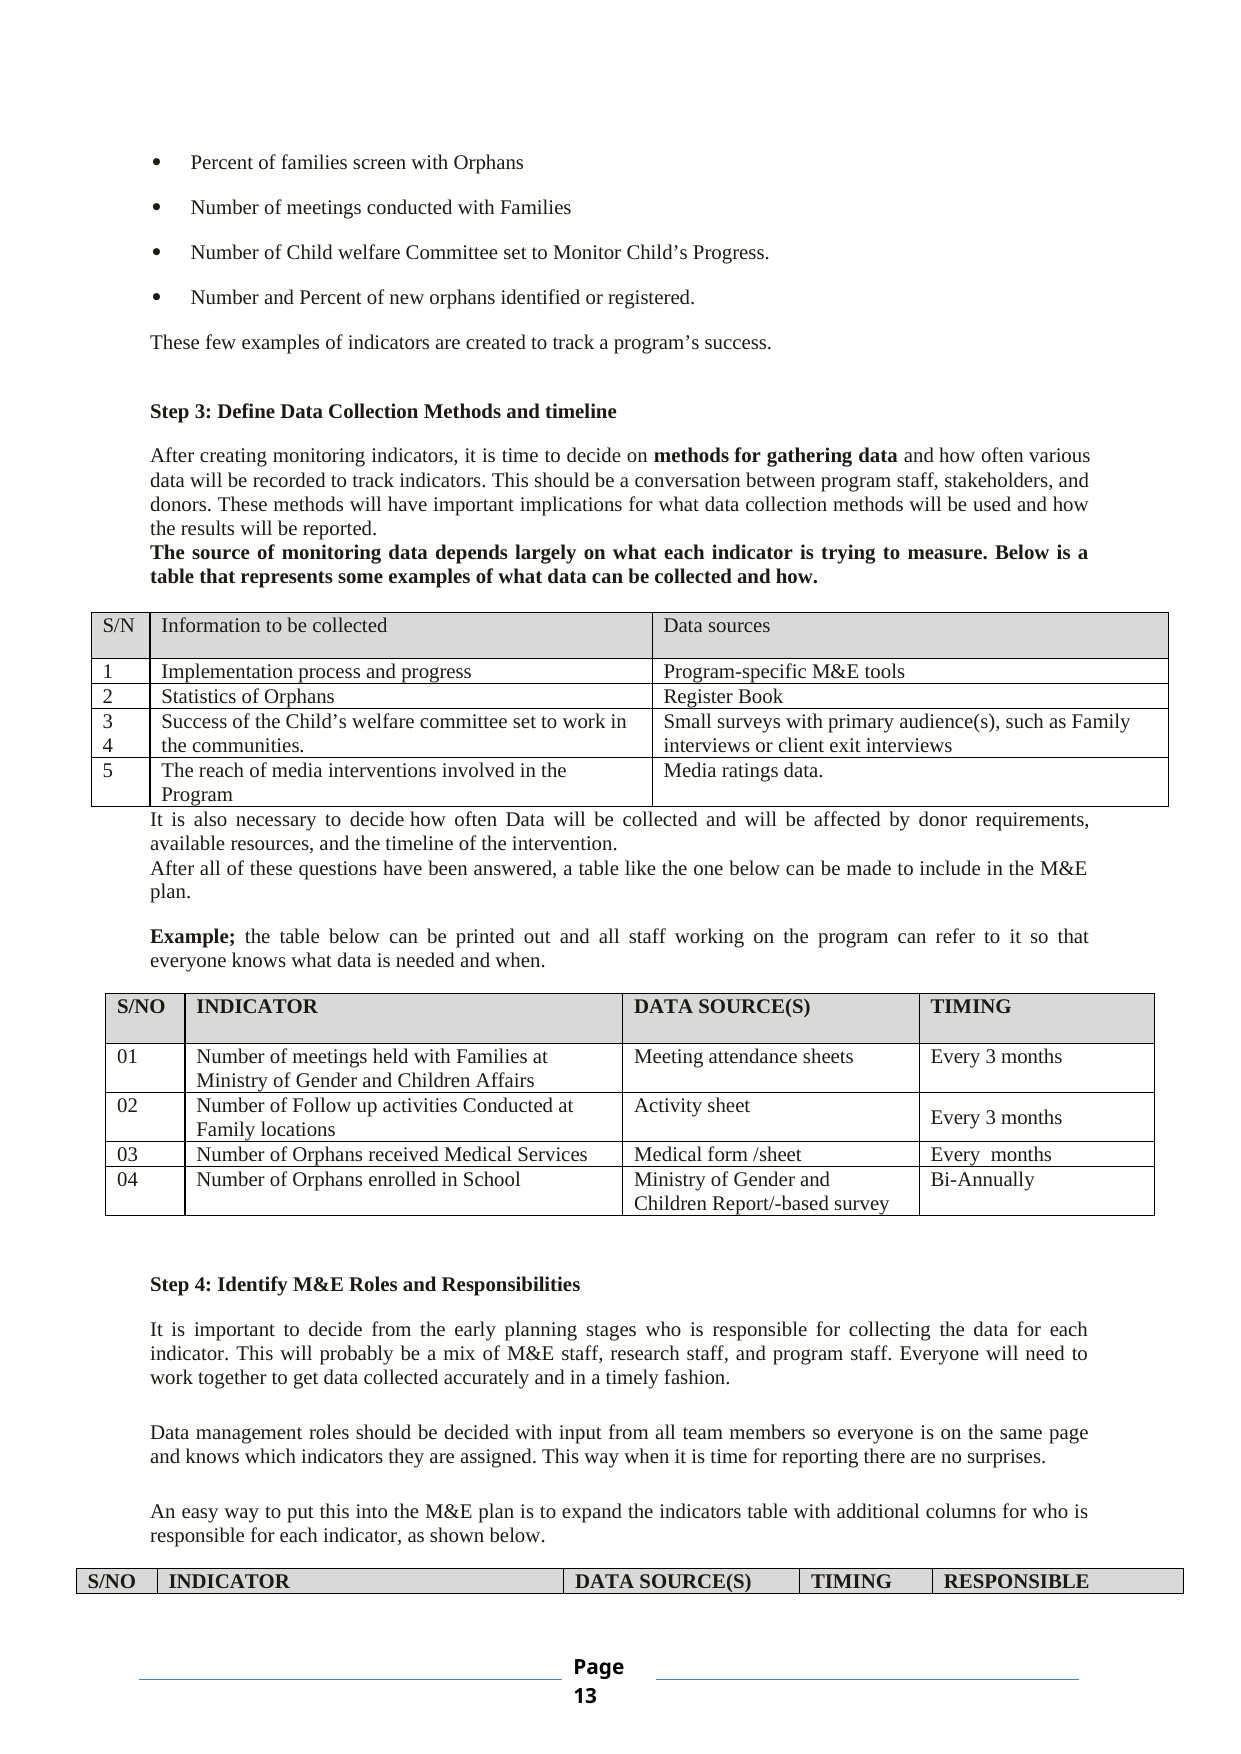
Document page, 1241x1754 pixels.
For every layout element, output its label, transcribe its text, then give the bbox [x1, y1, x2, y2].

table_cell Program-specific M&E tools [653, 659, 1168, 683]
table_cell Bi-Annually [920, 1167, 1154, 1215]
table_cell Every 3 months [920, 1044, 1154, 1092]
table_header Information to be collected [151, 613, 652, 658]
table_cell 02 [106, 1093, 184, 1141]
table_cell Medical form /sheet [623, 1142, 919, 1166]
text Data management roles should be decided with input from all team members so everyone is on the same page and knows which indicators they are assigned. This way when it is time for reporting there are no surprises. [150, 1420, 1090, 1468]
table_cell 5 [92, 758, 149, 806]
table_cell 2 [92, 684, 149, 708]
text Example; the table below can be printed out and all staff working on the program can refer to it so that everyone knows what data is needed and when. [150, 924, 1090, 972]
table_cell Success of the Child’s welfare committee set to work in the communities. [151, 709, 652, 757]
list Percent of families screen with Orphans [153, 150, 1090, 174]
list Number of Child welfare Committee set to Monitor Child’s Progress. [153, 240, 1090, 264]
list Number and Percent of new orphans identified or registered. [153, 285, 1090, 309]
table_cell 04 [106, 1167, 184, 1215]
table_cell Number of Follow up activities Conducted at Family locations [186, 1093, 622, 1141]
table_header INDICATOR [186, 994, 622, 1043]
table_cell Number of Orphans enrolled in School [186, 1167, 622, 1215]
text It is also necessary to decide how often Data will be collected and will be affected by donor requirements, available resources, and the timeline of the intervention. [150, 807, 1090, 855]
table_header TIMING [800, 1569, 932, 1593]
table_cell Small surveys with primary audience(s), such as Family interviews or client exit interviews [653, 709, 1168, 757]
list Number of meetings conducted with Families [153, 195, 1090, 219]
text After all of these questions have been answered, a table like the one below can be made to include in the M&E plan. [150, 855, 1090, 903]
text It is important to decide from the early planning stages who is responsible for collecting the data for each indicator. This will probably be a mix of M&E staff, research staff, and program staff. Everyone will need to work together to get data collected accurately and in a timely fashion. [150, 1316, 1090, 1389]
table_cell Statistics of Orphans [151, 684, 652, 708]
table_header RESPONSIBLE [933, 1569, 1183, 1593]
table_cell Ministry of Gender and Children Report/-based survey [623, 1167, 919, 1215]
table_cell The reach of media interventions involved in the Program [151, 758, 652, 806]
table_cell Activity sheet [623, 1093, 919, 1141]
table_cell 3 4 [92, 709, 149, 757]
table_header S/N [92, 613, 149, 658]
text Step 4: Identify M&E Roles and Responsibilities [150, 1272, 1090, 1296]
table_cell 03 [106, 1142, 184, 1166]
table_header S/NO [77, 1569, 157, 1593]
table_header S/NO [106, 994, 184, 1043]
table_cell Media ratings data. [653, 758, 1168, 806]
table_cell Every 3 months [920, 1093, 1154, 1141]
table_cell 01 [106, 1044, 184, 1092]
table_header Data sources [653, 613, 1168, 658]
table_cell 1 [92, 659, 149, 683]
table_cell Every months [920, 1142, 1154, 1166]
table_header INDICATOR [158, 1569, 563, 1593]
text These few examples of indicators are created to track a program’s success. [150, 329, 1090, 354]
table_cell Register Book [653, 684, 1168, 708]
text The source of monitoring data depends largely on what each indicator is trying to measure. Below is a table that represents some examples of what data can be collected and how. [150, 540, 1090, 588]
table_header DATA SOURCE(S) [623, 994, 919, 1043]
text An easy way to put this into the M&E plan is to expand the indicators table with additional columns for who is responsible for each indicator, as shown below. [150, 1499, 1090, 1547]
table_cell Number of meetings held with Families at Ministry of Gender and Children Affairs [186, 1044, 622, 1092]
text After creating monitoring indicators, it is time to decide on methods for gathering data and how often various data will be recorded to track indicators. This should be a conversation between program staff, stakeholders, and donors. These methods will have important implications for what data collection methods will be used and how the results will be reported. [150, 443, 1090, 540]
text Step 3: Define Data Collection Methods and timeline [150, 398, 1090, 423]
table_cell Implementation process and progress [151, 659, 652, 683]
table_header TIMING [920, 994, 1154, 1043]
table_cell Meeting attendance sheets [623, 1044, 919, 1092]
table_cell Number of Orphans received Medical Services [186, 1142, 622, 1166]
table_header DATA SOURCE(S) [564, 1569, 799, 1593]
